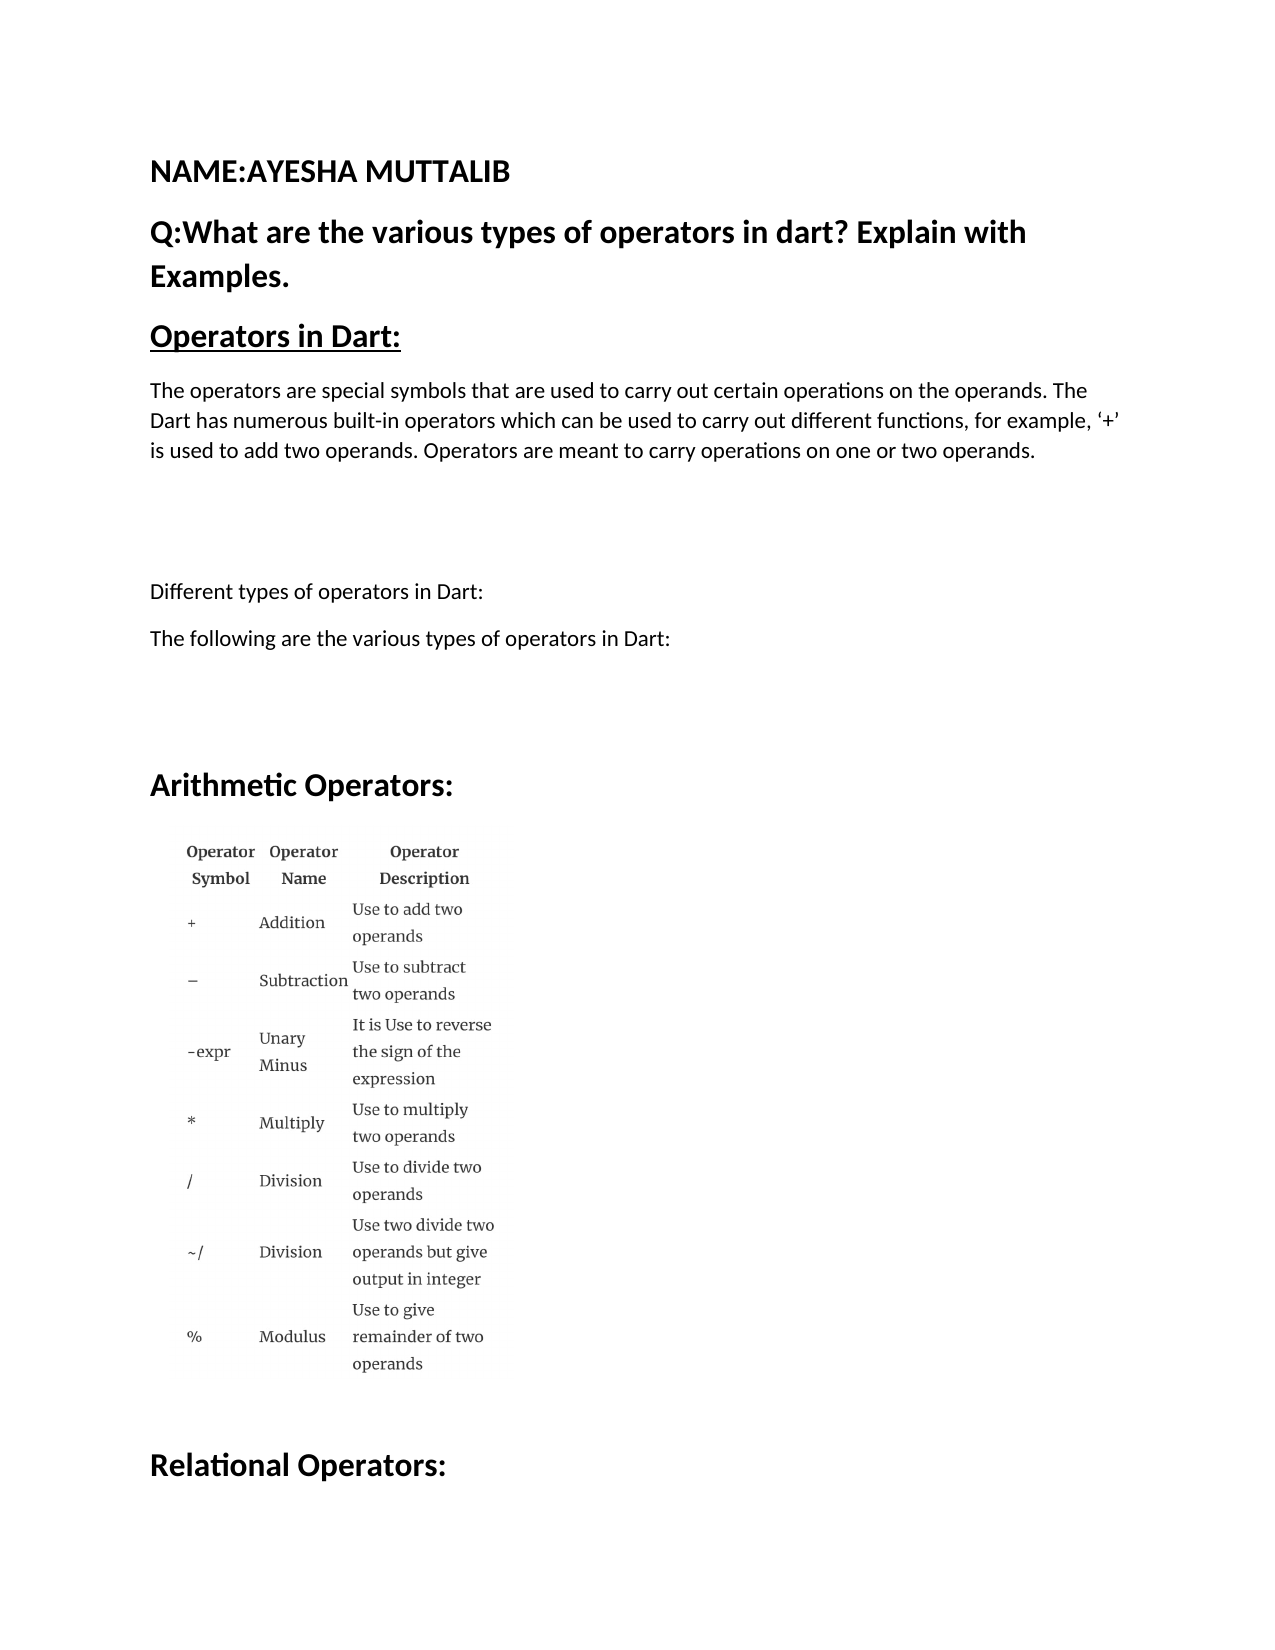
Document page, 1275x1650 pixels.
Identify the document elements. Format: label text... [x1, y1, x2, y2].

text The following are the various types of operators in Dart: [150, 624, 1125, 652]
text Relational Operators: [150, 1444, 1125, 1484]
text Operators in Dart: [150, 315, 1125, 356]
text Arithmetic Operators: [150, 764, 1125, 805]
text Q:What are the various types of operators in dart? Explain with Examples. [150, 211, 1125, 295]
text NAME:AYESHA MUTTALIB [150, 150, 1125, 191]
text Different types of operators in Dart: [150, 577, 1125, 605]
text The operators are special symbols that are used to carry out certain operations on the operands. The Dart has numerous built-in operators which can be used to carry out different functions, for example, ‘+’ is used to add two operands. Operators are meant to carry operations on one or two operands. [150, 376, 1125, 464]
